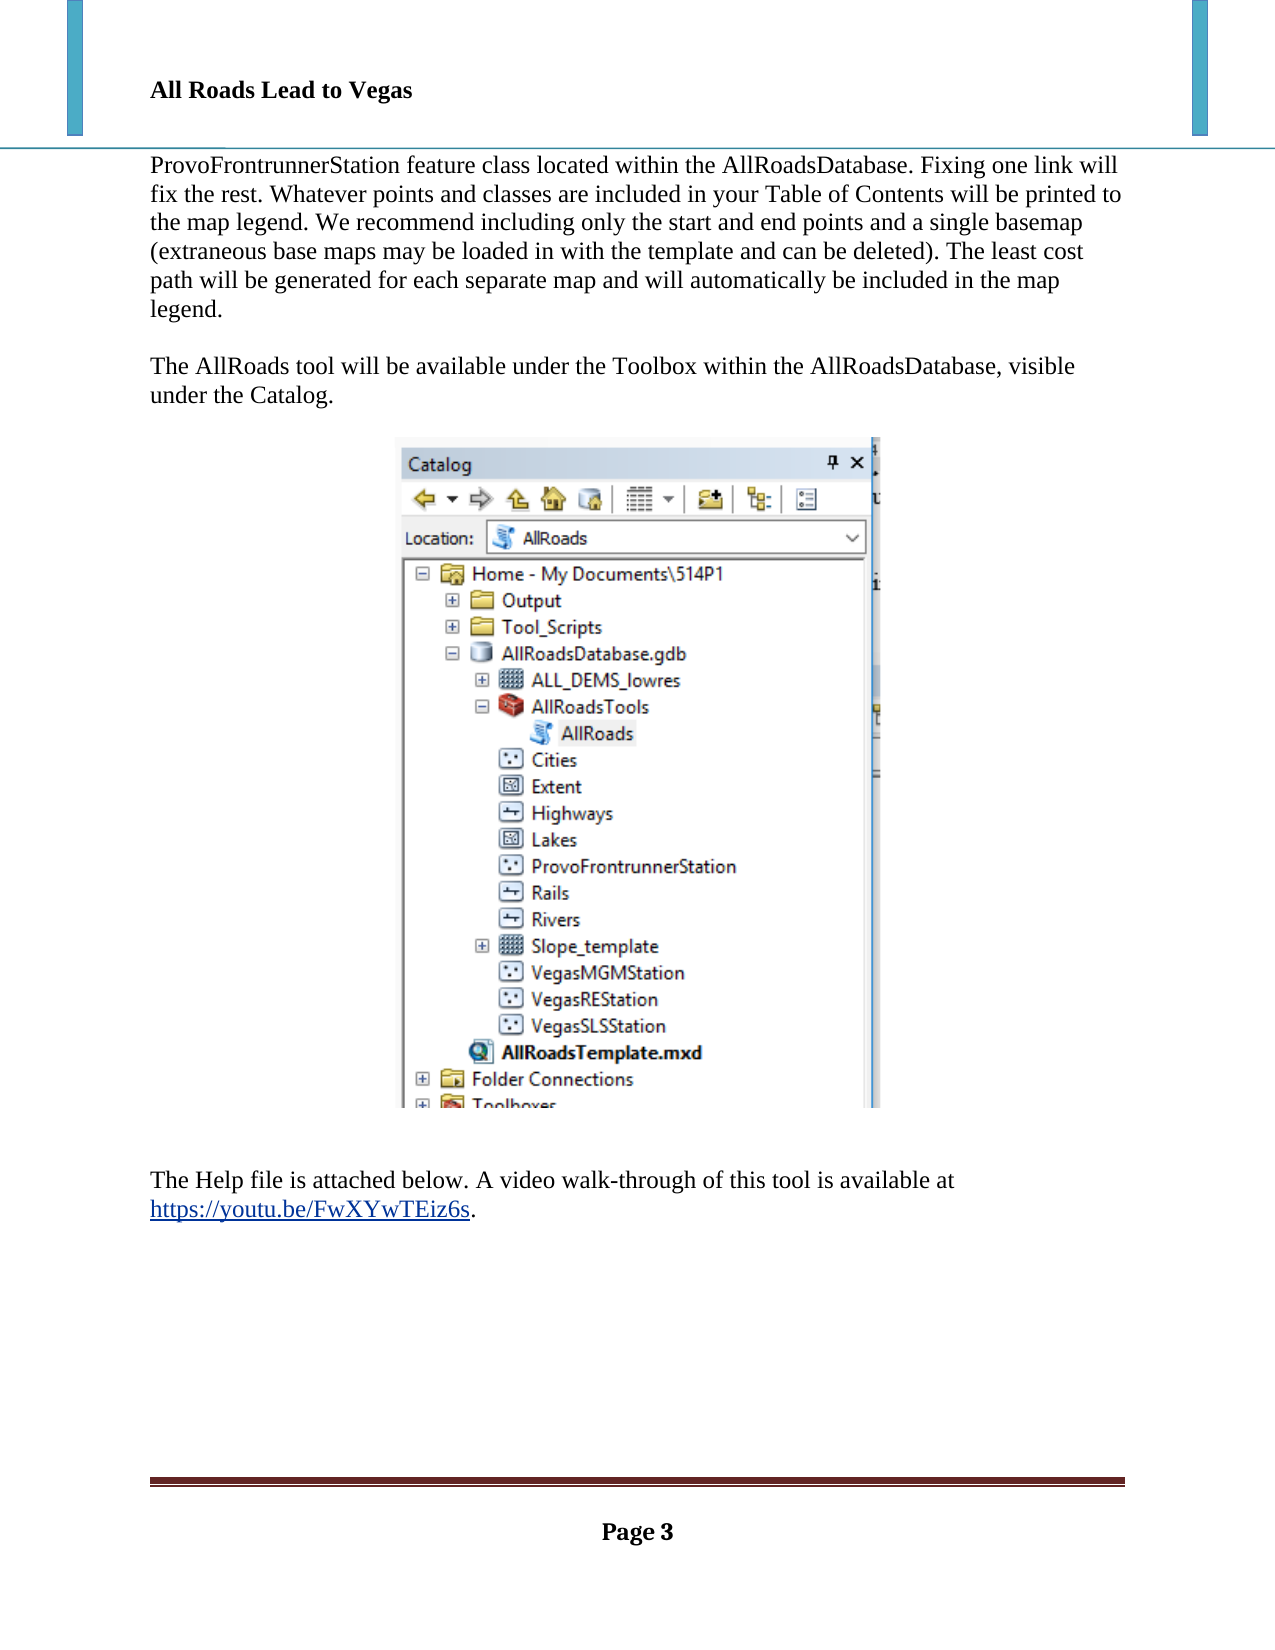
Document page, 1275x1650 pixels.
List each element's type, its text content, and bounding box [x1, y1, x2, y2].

picture [394, 437, 881, 1108]
text The Help file is attached below. A video walk-through of this tool is available at https://youtu.be/FwXYwTEiz6s. [150, 1165, 1125, 1223]
text The AllRoads tool will be available under the Toolbox within the AllRoadsDatabase, visible under the Catalog. [150, 351, 1125, 409]
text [150, 150, 1125, 322]
